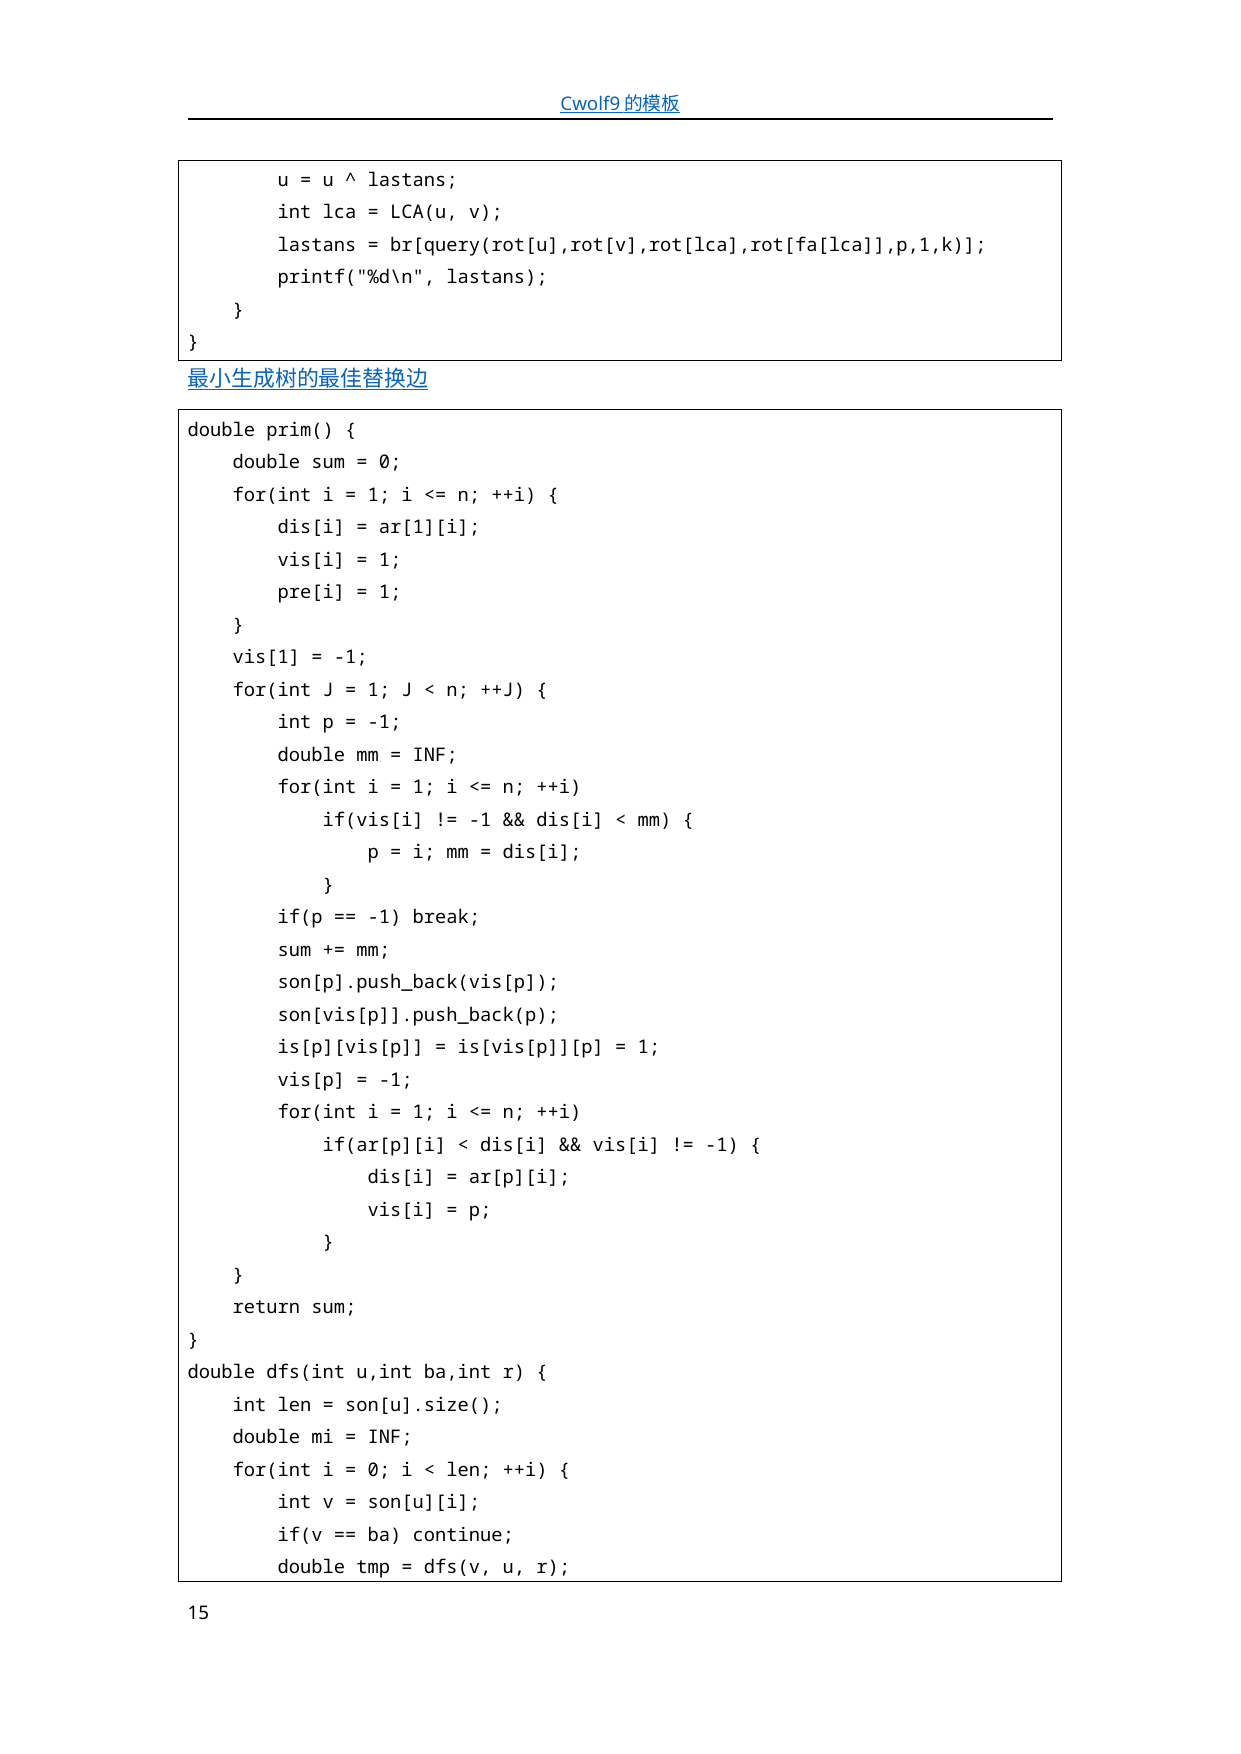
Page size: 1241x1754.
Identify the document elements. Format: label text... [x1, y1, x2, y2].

text u = u ^ lastans; [179, 161, 1061, 195]
text son[p].push_back(vis[p]); [187, 965, 1053, 997]
text int v = son[u][i]; [187, 1485, 1053, 1517]
text vis[i] = 1; [187, 542, 1053, 575]
text dis[i] = ar[p][i]; [187, 1160, 1053, 1192]
text return sum; [187, 1290, 1053, 1322]
text double prim() { [179, 410, 1061, 445]
text } [187, 1322, 1053, 1355]
text p = i; mm = dis[i]; [187, 835, 1053, 867]
text for(int J = 1; J < n; ++J) { [187, 672, 1053, 705]
text for(int i = 1; i <= n; ++i) [187, 1095, 1053, 1127]
text vis[p] = -1; [187, 1062, 1053, 1095]
text } [179, 322, 1061, 360]
text for(int i = 1; i <= n; ++i) { [187, 477, 1053, 510]
text } [187, 293, 1053, 322]
text vis[1] = -1; [187, 640, 1053, 672]
text 最小生成树的最佳替换边 [187, 361, 1053, 393]
text vis[i] = p; [187, 1192, 1053, 1225]
text for(int i = 0; i < len; ++i) { [187, 1452, 1053, 1485]
text double mi = INF; [187, 1420, 1053, 1452]
text for(int i = 1; i <= n; ++i) [187, 770, 1053, 802]
text sum += mm; [187, 932, 1053, 965]
text double mm = INF; [187, 737, 1053, 770]
text if(vis[i] != -1 && dis[i] < mm) { [187, 802, 1053, 835]
text printf("%d\n", lastans); [187, 260, 1053, 293]
text double sum = 0; [187, 445, 1053, 477]
text pre[i] = 1; [187, 575, 1053, 607]
text is[p][vis[p]] = is[vis[p]][p] = 1; [187, 1030, 1053, 1062]
text if(v == ba) continue; [187, 1517, 1053, 1550]
text double tmp = dfs(v, u, r); [187, 1550, 1053, 1581]
text son[vis[p]].push_back(p); [187, 997, 1053, 1030]
text int len = son[u].size(); [187, 1387, 1053, 1420]
text lastans = br[query(rot[u],rot[v],rot[lca],rot[fa[lca]],p,1,k)]; [187, 228, 1053, 260]
text if(ar[p][i] < dis[i] && vis[i] != -1) { [187, 1127, 1053, 1160]
text int lca = LCA(u, v); [187, 195, 1053, 228]
text } [187, 867, 1053, 900]
text if(p == -1) break; [187, 900, 1053, 932]
text } [187, 607, 1053, 640]
text double dfs(int u,int ba,int r) { [187, 1355, 1053, 1387]
text dis[i] = ar[1][i]; [187, 510, 1053, 542]
text int p = -1; [187, 705, 1053, 737]
text } [187, 1257, 1053, 1290]
text } [187, 1225, 1053, 1257]
